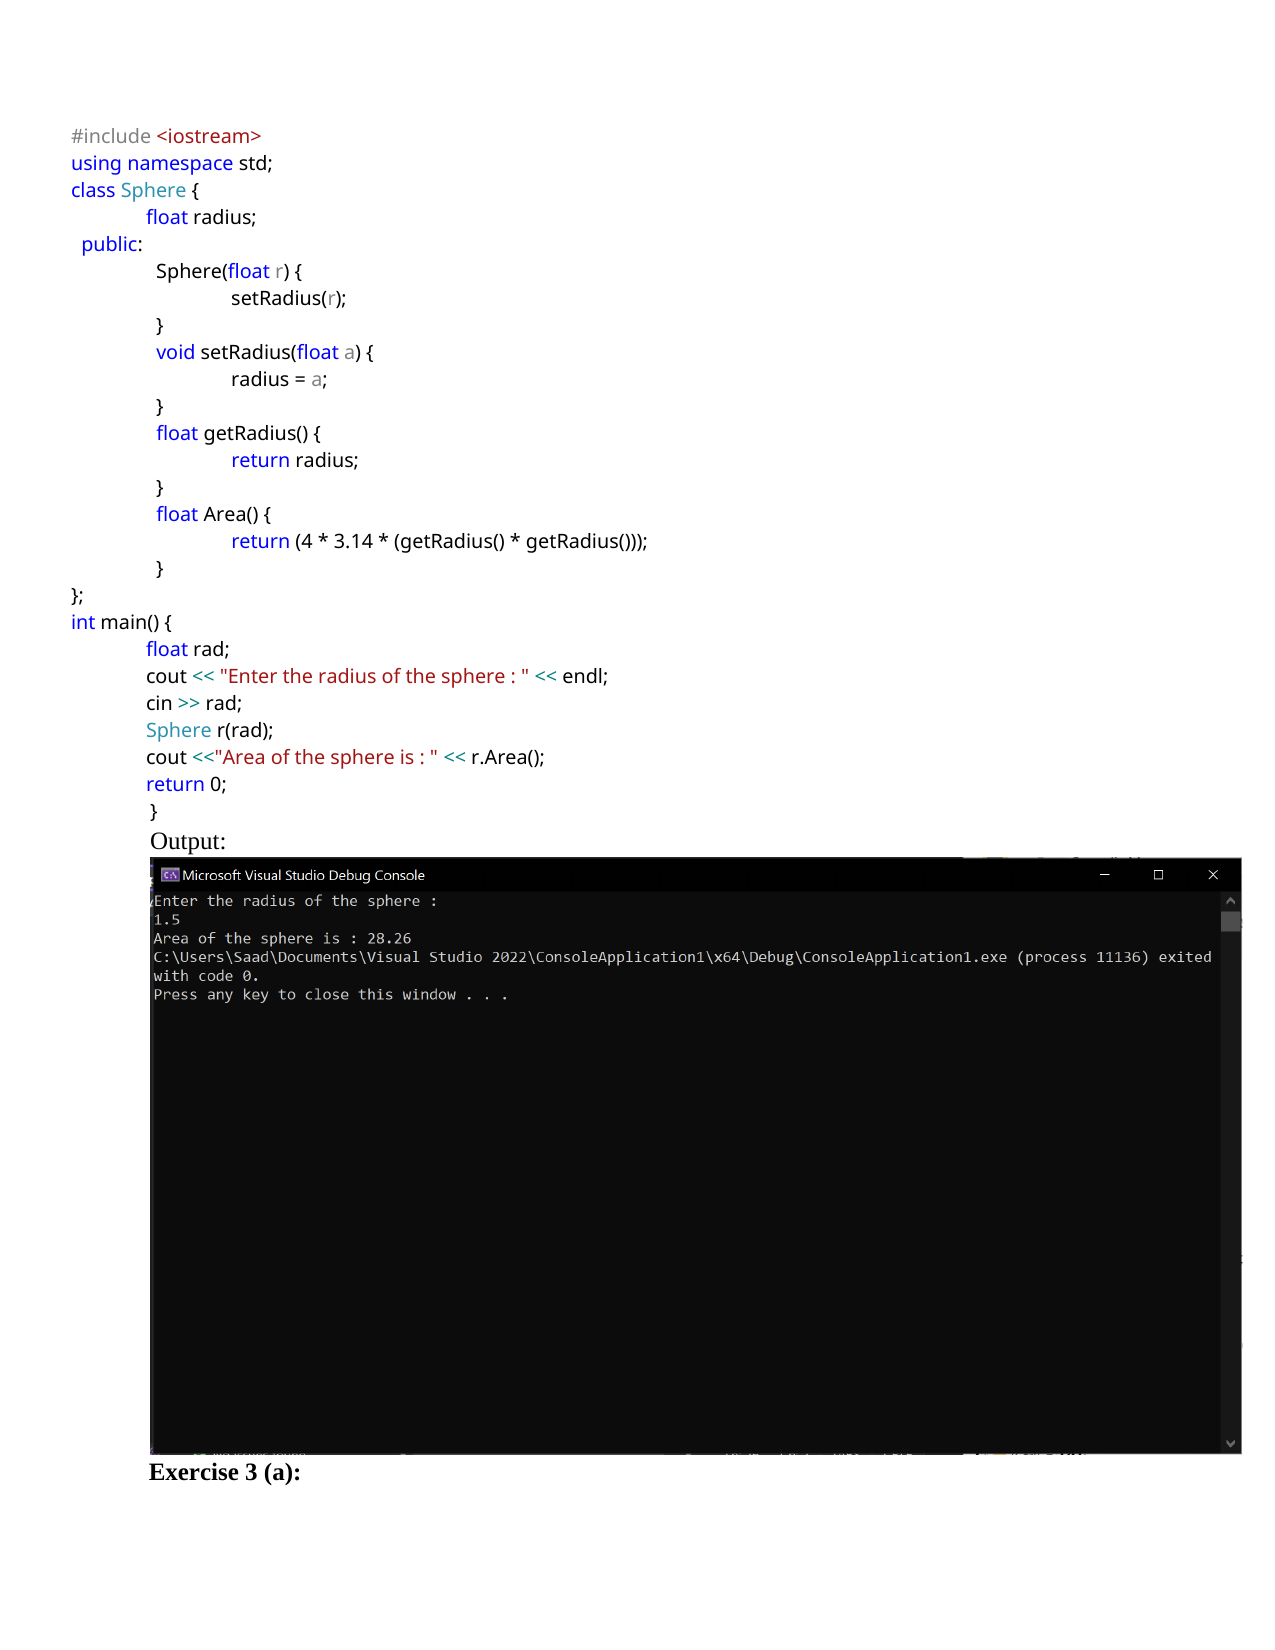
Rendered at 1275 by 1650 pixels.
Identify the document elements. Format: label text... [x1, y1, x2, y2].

text #include <iostream> [71, 123, 1163, 150]
text cout << "Enter the radius of the sphere : " << endl; [71, 662, 1163, 689]
text float rad; [71, 635, 1163, 662]
text float getRadius() { [71, 419, 1163, 446]
text setRadius(r); [71, 284, 1163, 312]
text using namespace std; [71, 150, 1163, 177]
text Exercise 3 (a): [148, 1457, 1163, 1486]
text Sphere(float r) { [71, 258, 1163, 284]
text cout <<"Area of the sphere is : " << r.Area(); [71, 743, 1163, 770]
text }; [71, 581, 1163, 608]
text Output: [150, 826, 1163, 855]
text } [71, 312, 1163, 338]
text } [150, 797, 1163, 824]
text radius = a; [71, 366, 1163, 392]
text } [71, 473, 1163, 500]
text void setRadius(float a) { [71, 338, 1163, 366]
text public: [71, 231, 1163, 258]
text cin >> rad; [71, 689, 1163, 716]
text float Area() { [71, 500, 1163, 527]
text int main() { [71, 608, 1163, 635]
text class Sphere { [71, 177, 1163, 204]
text float radius; [71, 204, 1163, 231]
text return (4 * 3.14 * (getRadius() * getRadius())); [71, 527, 1163, 554]
text return radius; [71, 446, 1163, 473]
text } [71, 554, 1163, 581]
text return 0; [71, 770, 1163, 797]
text Sphere r(rad); [71, 716, 1163, 743]
picture [150, 857, 1243, 1455]
text } [71, 392, 1163, 419]
